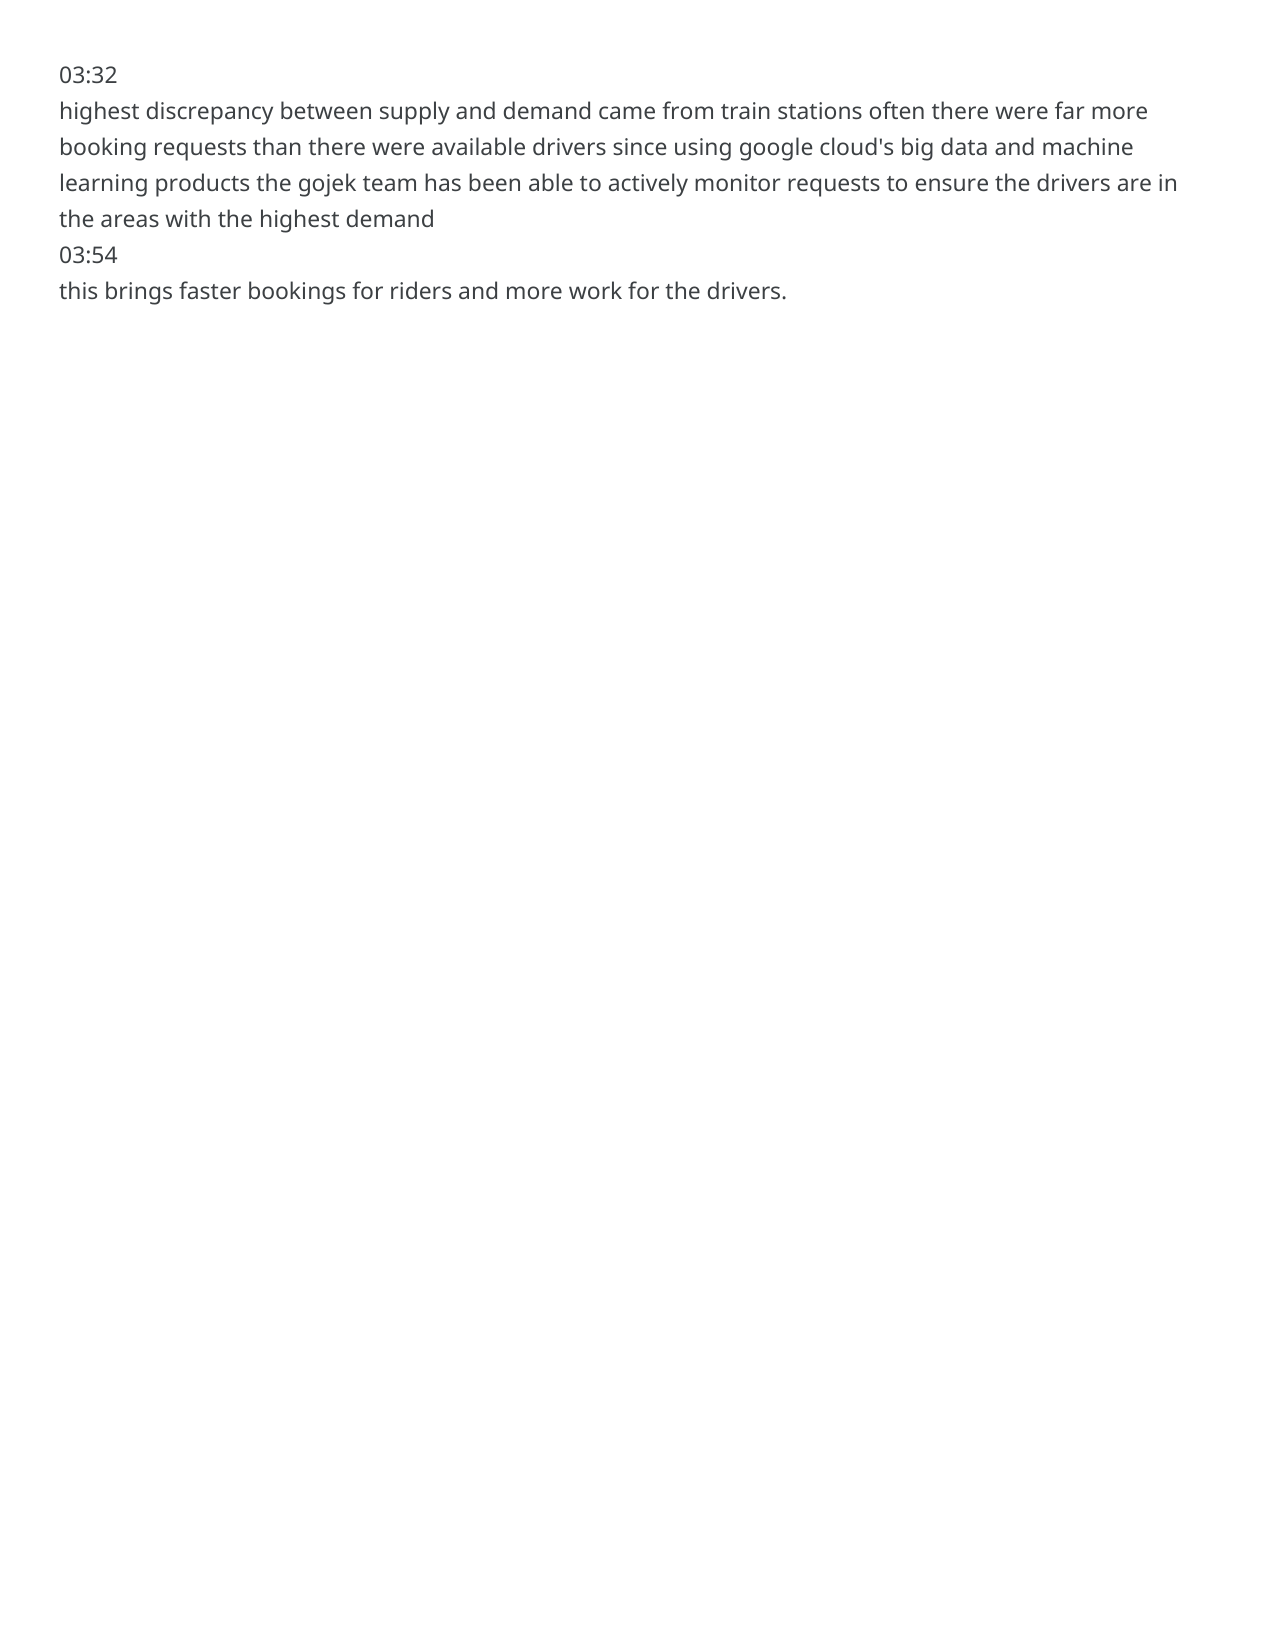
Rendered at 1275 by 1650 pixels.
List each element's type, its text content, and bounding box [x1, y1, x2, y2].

text 03:32 [59, 59, 1216, 90]
text highest discrepancy between supply and demand came from train stations often there were far more booking requests than there were available drivers since using google cloud's big data and machine learning products the gojek team has been able to actively monitor requests to ensure the drivers are in the areas with the highest demand [59, 95, 1216, 234]
text 03:54 [59, 239, 1216, 270]
text this brings faster bookings for riders and more work for the drivers. [59, 274, 1216, 306]
